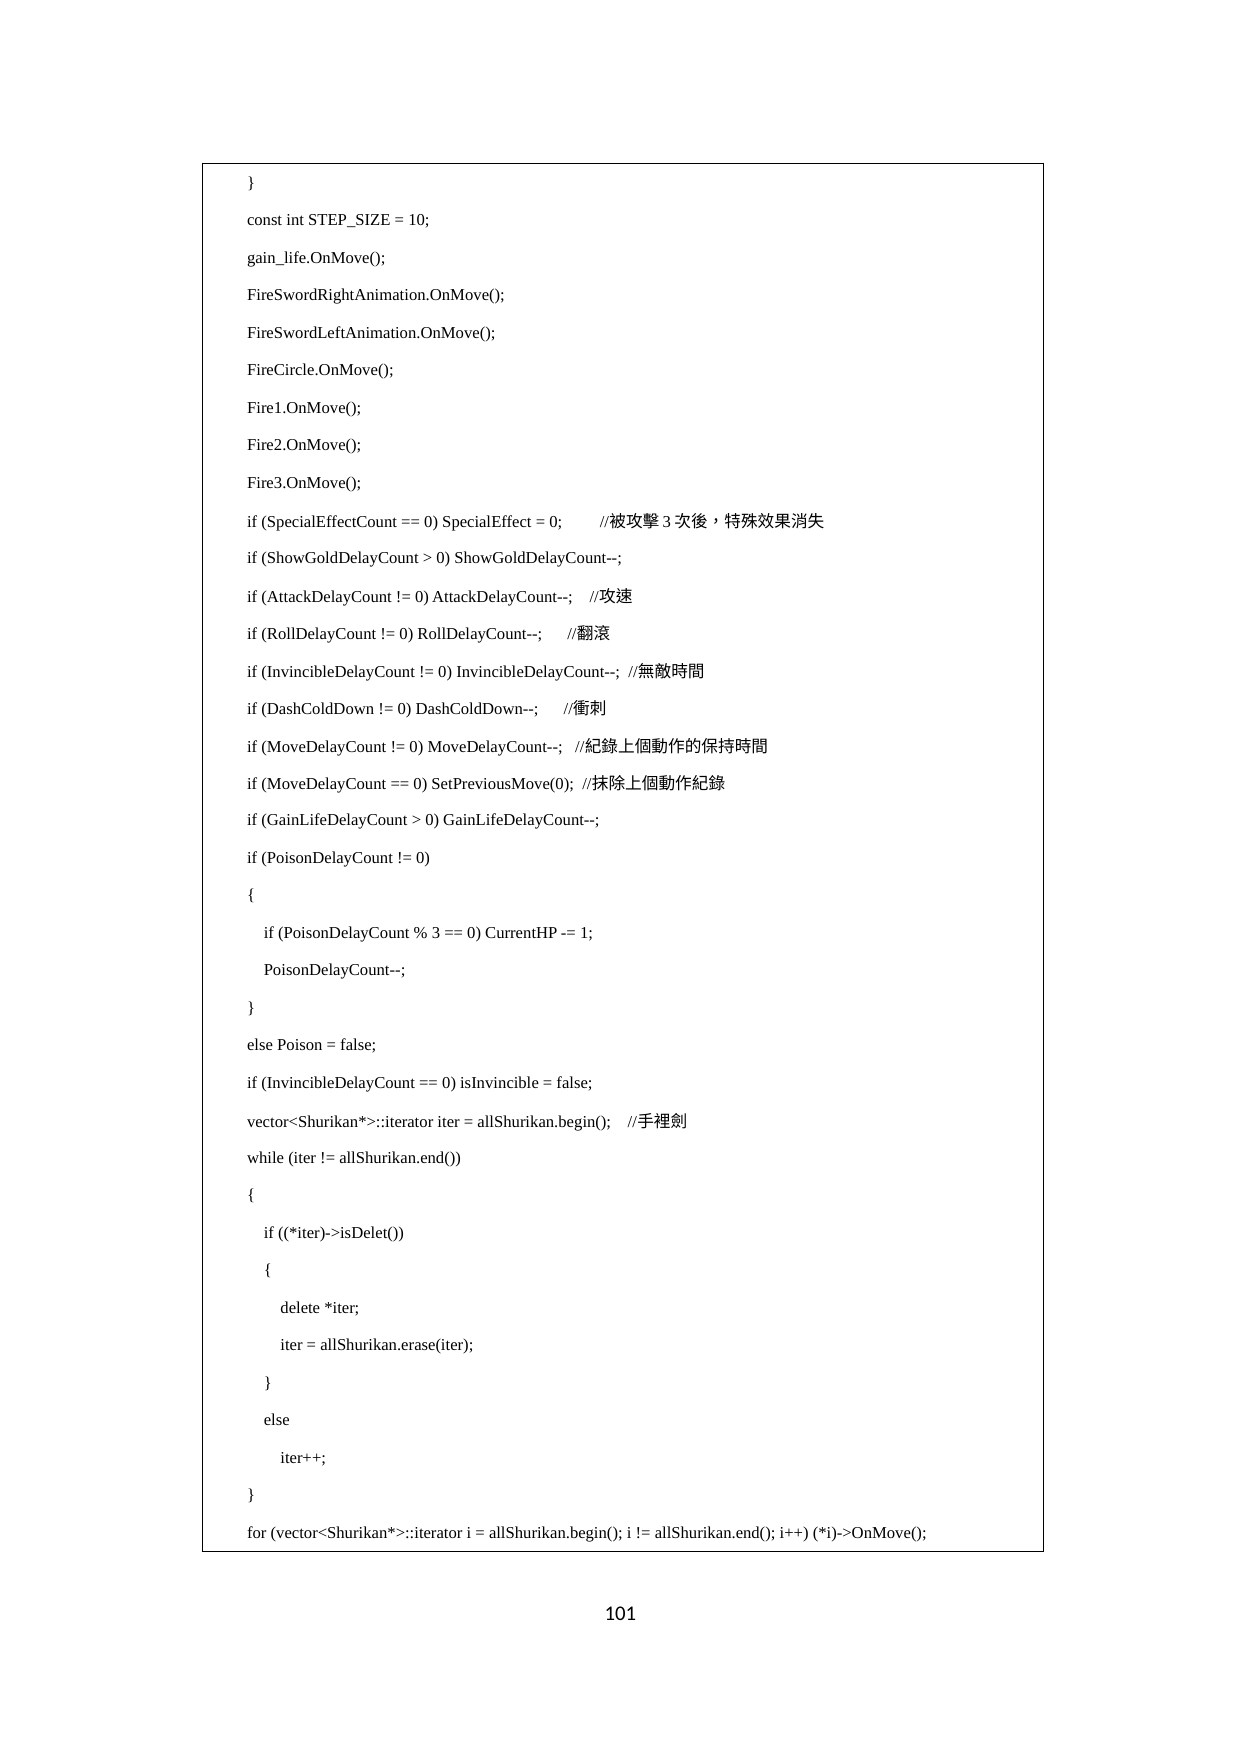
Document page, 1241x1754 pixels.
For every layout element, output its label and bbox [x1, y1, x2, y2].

table_cell [203, 164, 1043, 1551]
